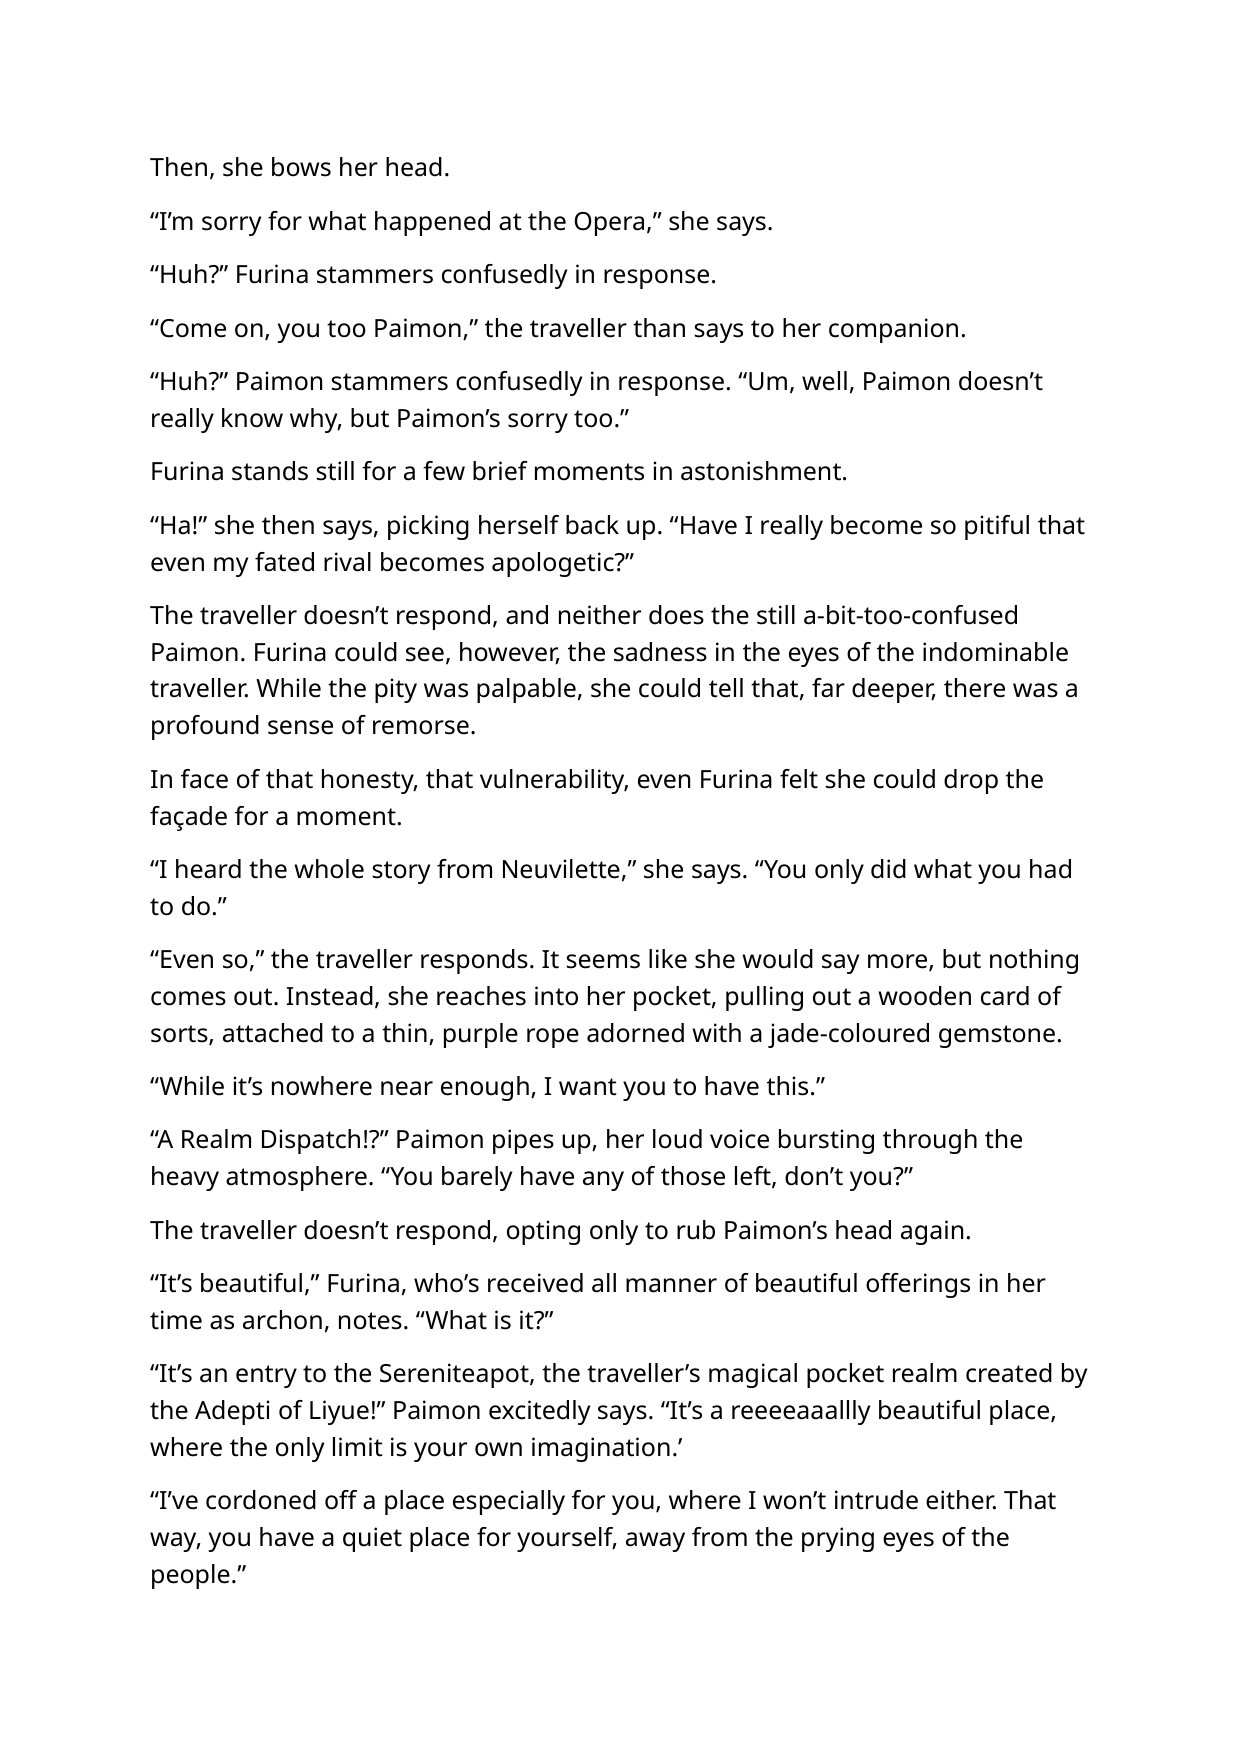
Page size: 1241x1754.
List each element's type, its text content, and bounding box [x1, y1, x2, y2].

text In face of that honesty, that vulnerability, even Furina felt she could drop the façade for a moment. [150, 761, 1090, 832]
text “Even so,” the traveller responds. It seems like she would say more, but nothing comes out. Instead, she reaches into her pocket, pulling out a wooden card of sorts, attached to a thin, purple rope adorned with a jade-coloured gemstone. [150, 942, 1090, 1049]
text “Huh?” Paimon stammers confusedly in response. “Um, well, Paimon doesn’t really know why, but Paimon’s sorry too.” [150, 364, 1090, 434]
text “Huh?” Furina stammers confusedly in response. [150, 257, 1090, 291]
text “I’m sorry for what happened at the Opera,” she says. [150, 203, 1090, 237]
text Furina stands still for a few brief moments in astonishment. [150, 454, 1090, 488]
text “I heard the whole story from Neuvilette,” she says. “You only did what you had to do.” [150, 852, 1090, 922]
text “Come on, you too Paimon,” the traveller than says to her companion. [150, 310, 1090, 344]
text “Ha!” she then says, picking herself back up. “Have I really become so pitiful that even my fated rival becomes apologetic?” [150, 507, 1090, 578]
text “I’ve cordoned off a place especially for you, where I won’t intrude either. That way, you have a quiet place for yourself, away from the prying eyes of the people.” [150, 1483, 1090, 1591]
text The traveller doesn’t respond, opting only to rub Paimon’s head again. [150, 1212, 1090, 1246]
text “It’s beautiful,” Furina, who’s received all manner of beautiful offerings in her time as archon, notes. “What is it?” [150, 1266, 1090, 1337]
text The traveller doesn’t respond, and neither does the still a-bit-too-confused Paimon. Furina could see, however, the sadness in the eyes of the indominable traveller. While the pity was palpable, she could tell that, far deeper, there was a profound sense of remorse. [150, 598, 1090, 742]
text “It’s an entry to the Sereniteapot, the traveller’s magical pocket realm created by the Adepti of Liyue!” Paimon excitedly says. “It’s a reeeeaaallly beautiful place, where the only limit is your own imagination.’ [150, 1356, 1090, 1464]
text “While it’s nowhere near enough, I want you to have this.” [150, 1069, 1090, 1103]
text “A Realm Dispatch!?” Paimon pipes up, her loud voice bursting through the heavy atmosphere. “You barely have any of those left, don’t you?” [150, 1122, 1090, 1193]
text Then, she bows her head. [150, 150, 1090, 184]
